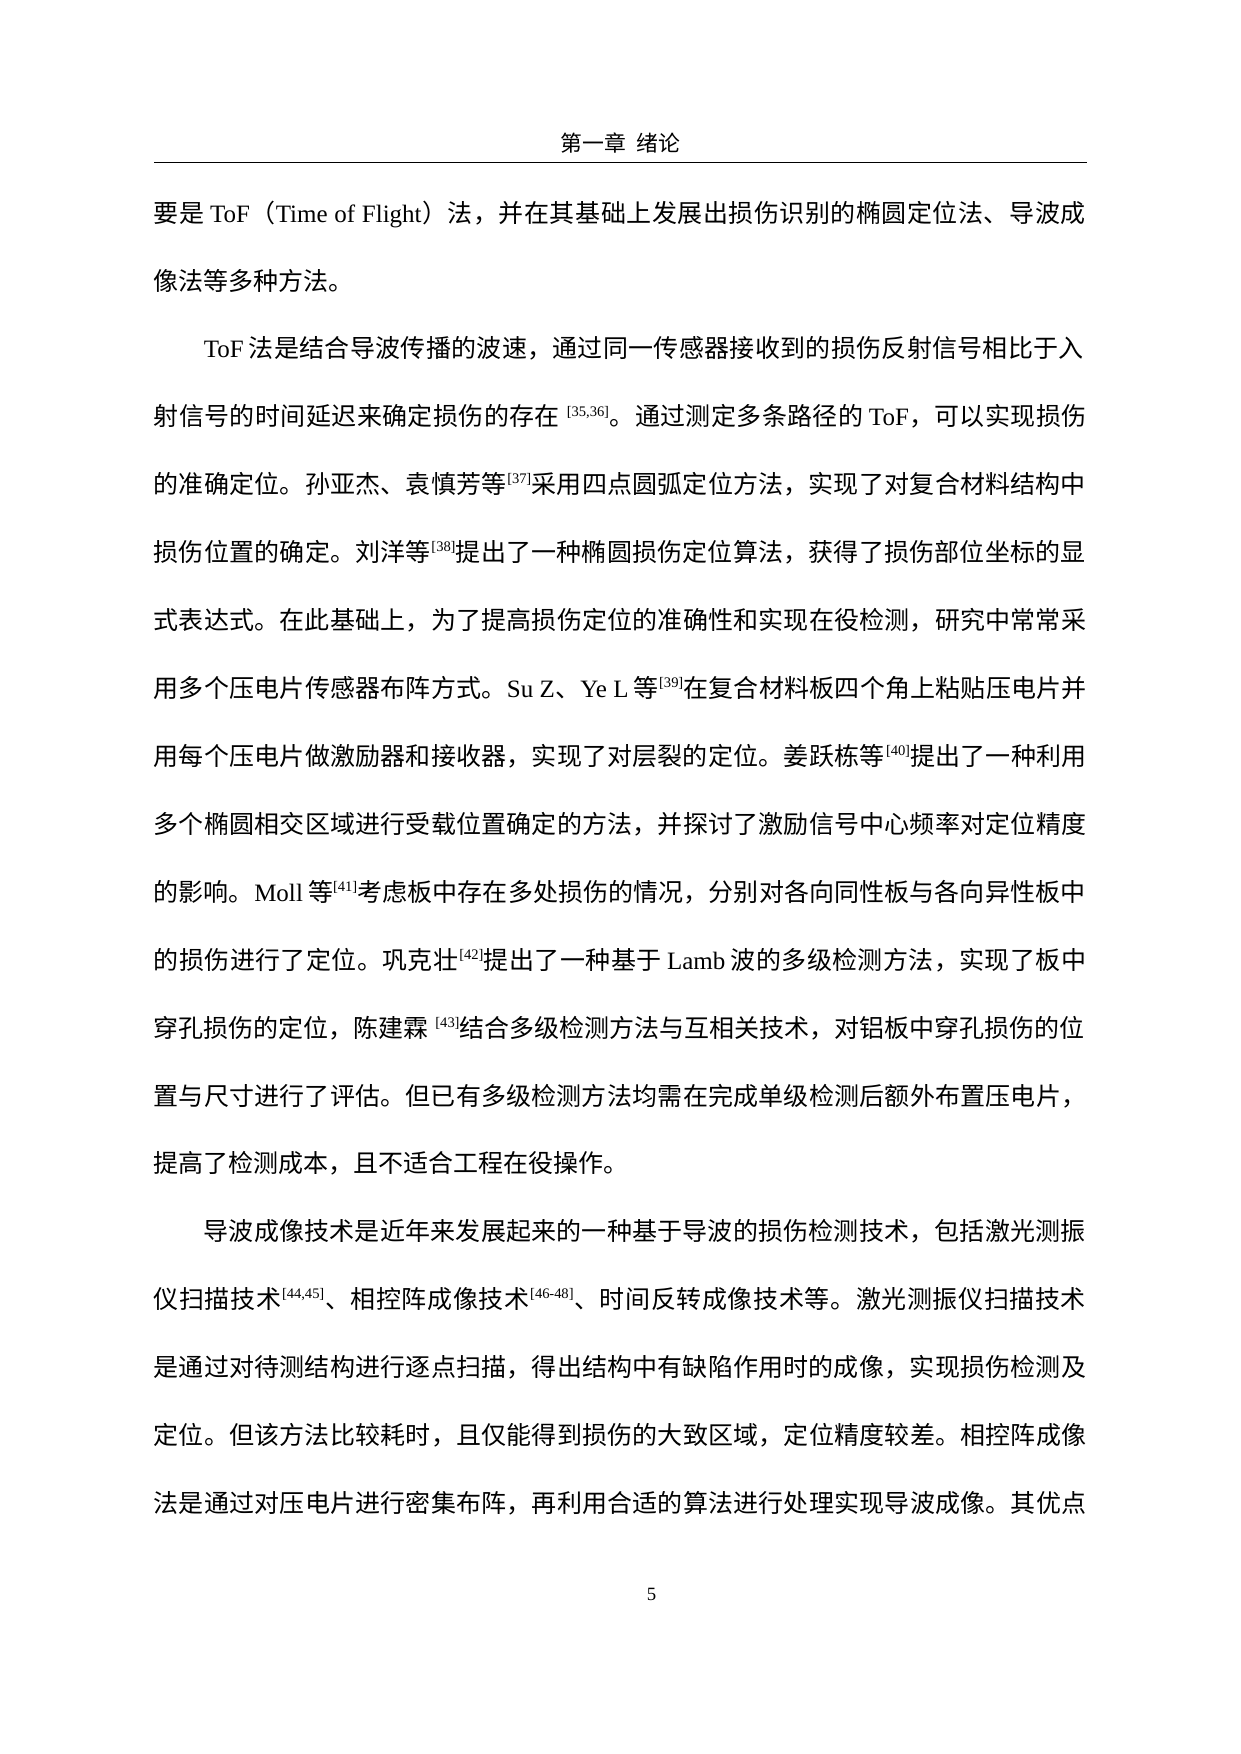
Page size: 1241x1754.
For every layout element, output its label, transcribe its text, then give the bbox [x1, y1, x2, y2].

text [153, 177, 1087, 313]
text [153, 1196, 1087, 1536]
text ToF法是结合导波传播的波速，通过同一传感器接收到的损伤反射信号相比于入射信号的时间延迟来确定损伤的存在 [35,36]。通过测定多条路径的ToF，可以实现损伤的准确定位。孙亚杰、袁慎芳等[37]采用四点圆弧定位方法，实现了对复合材料结构中损伤位置的确定。刘洋等[38]提出了一种椭圆损伤定位算法，获得了损伤部位坐标的显式表达式。在此基础上，为了提高损伤定位的准确性和实现在役检测，研究中常常采用多个压电片传感器布阵方式。Su Z、Ye L等[39]在复合材料板四个角上粘贴压电片并用每个压电片做激励器和接收器，实现了对层裂的定位。姜跃栋等[40]提出了一种利用多个椭圆相交区域进行受载位置确定的方法，并探讨了激励信号中心频率对定位精度的影响。Moll等[41]考虑板中存在多处损伤的情况，分别对各向同性板与各向异性板中的损伤进行了定位。巩克壮[42]提出了一种基于Lamb波的多级检测方法，实现了板中穿孔损伤的定位，陈建霖 [43]结合多级检测方法与互相关技术，对铝板中穿孔损伤的位置与尺寸进行了评估。但已有多级检测方法均需在完成单级检测后额外布置压电片，提高了检测成本，且不适合工程在役操作。 [153, 313, 1087, 1196]
